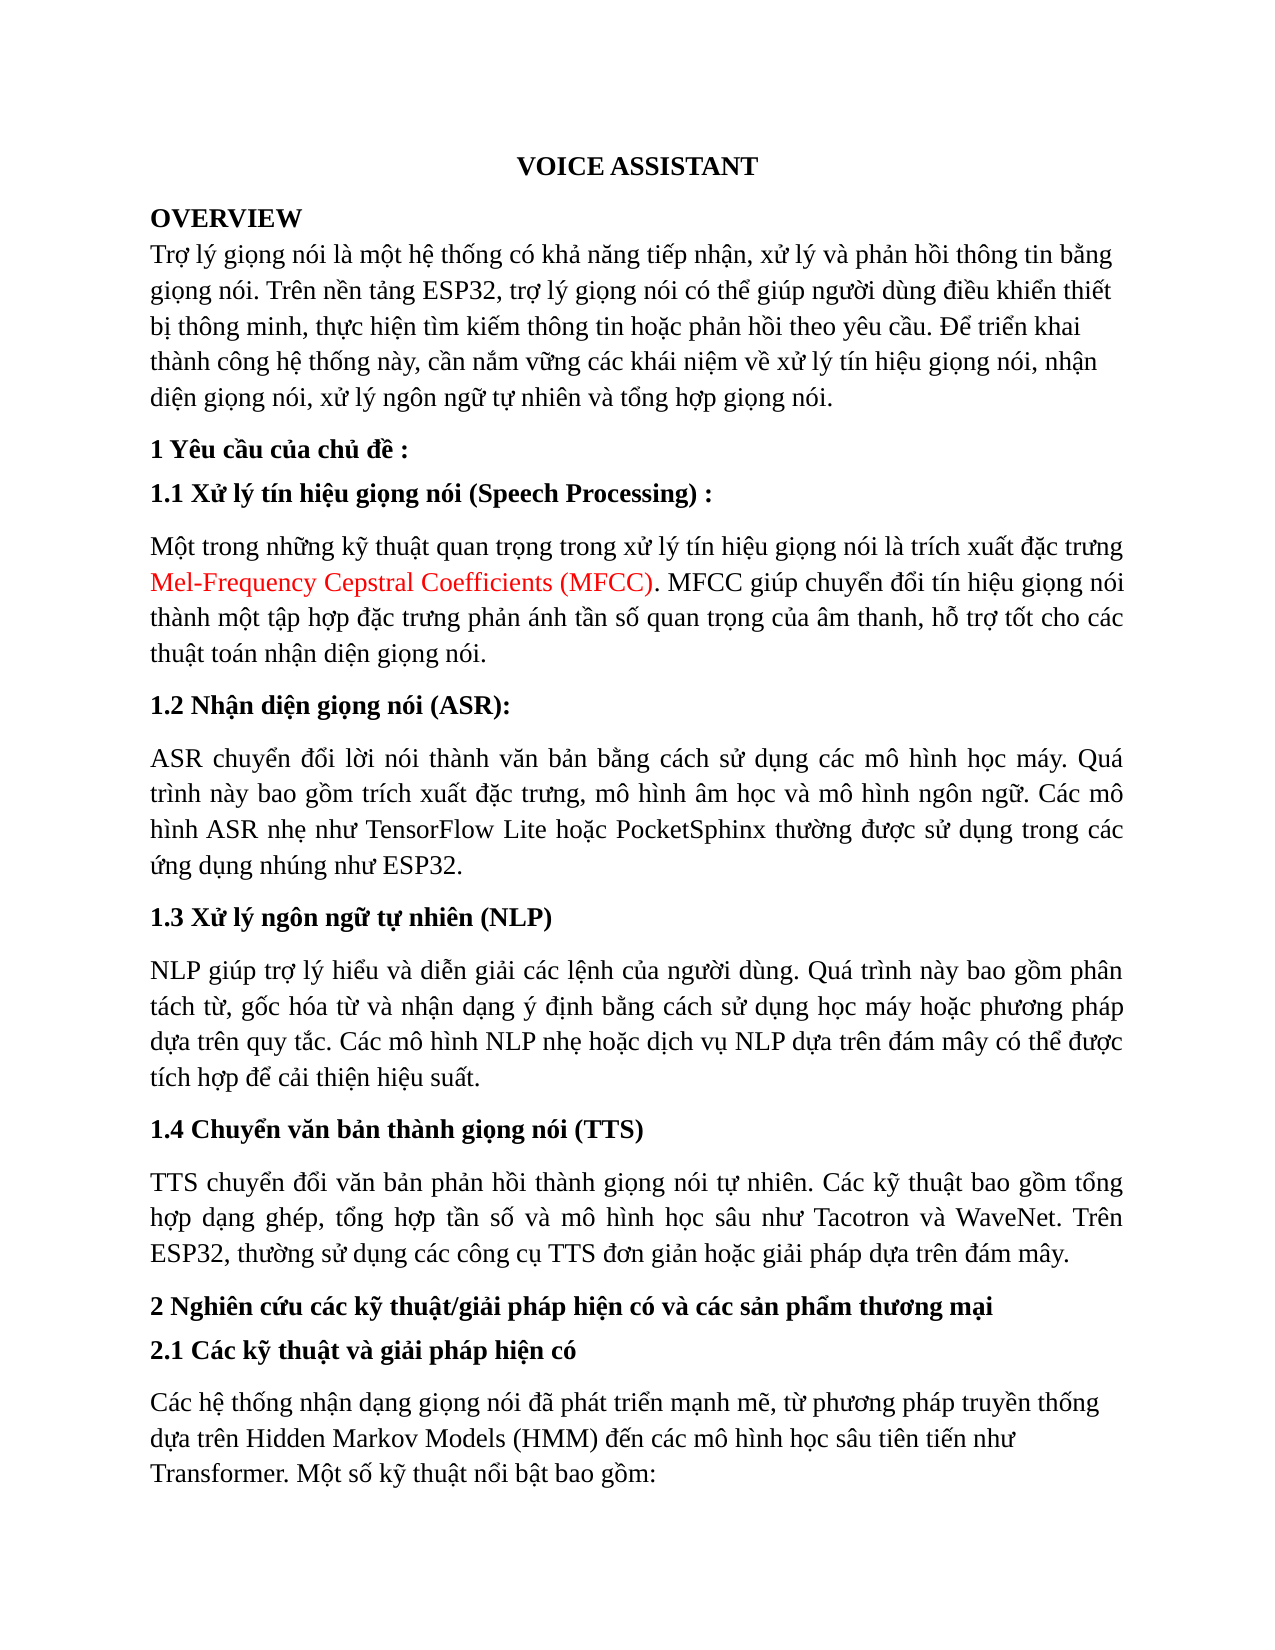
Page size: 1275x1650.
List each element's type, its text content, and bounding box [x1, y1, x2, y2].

text Một trong những kỹ thuật quan trọng trong xử lý tín hiệu giọng nói là trích xuất đặc trưng Mel-Frequency Cepstral Coefficients (MFCC). MFCC giúp chuyển đổi tín hiệu giọng nói thành một tập hợp đặc trưng phản ánh tần số quan trọng của âm thanh, hỗ trợ tốt cho các thuật toán nhận diện giọng nói. [150, 530, 1125, 668]
text 2.1 Các kỹ thuật và giải pháp hiện có [150, 1334, 1125, 1365]
text ASR chuyển đổi lời nói thành văn bản bằng cách sử dụng các mô hình học máy. Quá trình này bao gồm trích xuất đặc trưng, mô hình âm học và mô hình ngôn ngữ. Các mô hình ASR nhẹ như TensorFlow Lite hoặc PocketSphinx thường được sử dụng trong các ứng dụng nhúng như ESP32. [150, 742, 1125, 880]
subtitle 2 Nghiên cứu các kỹ thuật/giải pháp hiện có và các sản phẩm thương mại [150, 1290, 1125, 1321]
text Trợ lý giọng nói là một hệ thống có khả năng tiếp nhận, xử lý và phản hồi thông tin bằng giọng nói. Trên nền tảng ESP32, trợ lý giọng nói có thể giúp người dùng điều khiển thiết bị thông minh, thực hiện tìm kiếm thông tin hoặc phản hồi theo yêu cầu. Để triển khai thành công hệ thống này, cần nắm vững các khái niệm về xử lý tín hiệu giọng nói, nhận diện giọng nói, xử lý ngôn ngữ tự nhiên và tổng hợp giọng nói. [150, 238, 1125, 412]
subtitle OVERVIEW [150, 202, 1125, 233]
text Các hệ thống nhận dạng giọng nói đã phát triển mạnh mẽ, từ phương pháp truyền thống dựa trên Hidden Markov Models (HMM) đến các mô hình học sâu tiên tiến như Transformer. Một số kỹ thuật nổi bật bao gồm: [150, 1386, 1125, 1489]
text 1.1 Xử lý tín hiệu giọng nói (Speech Processing) : [150, 477, 1125, 509]
text VOICE ASSISTANT [150, 150, 1125, 181]
text 1.2 Nhận diện giọng nói (ASR): [150, 689, 1125, 721]
text 1.4 Chuyển văn bản thành giọng nói (TTS) [150, 1113, 1125, 1144]
text TTS chuyển đổi văn bản phản hồi thành giọng nói tự nhiên. Các kỹ thuật bao gồm tổng hợp dạng ghép, tổng hợp tần số và mô hình học sâu như Tacotron và WaveNet. Trên ESP32, thường sử dụng các công cụ TTS đơn giản hoặc giải pháp dựa trên đám mây. [150, 1166, 1125, 1268]
subtitle 1 Yêu cầu của chủ đề : [150, 433, 1125, 464]
text NLP giúp trợ lý hiểu và diễn giải các lệnh của người dùng. Quá trình này bao gồm phân tách từ, gốc hóa từ và nhận dạng ý định bằng cách sử dụng học máy hoặc phương pháp dựa trên quy tắc. Các mô hình NLP nhẹ hoặc dịch vụ NLP dựa trên đám mây có thể được tích hợp để cải thiện hiệu suất. [150, 954, 1125, 1092]
text 1.3 Xử lý ngôn ngữ tự nhiên (NLP) [150, 901, 1125, 933]
